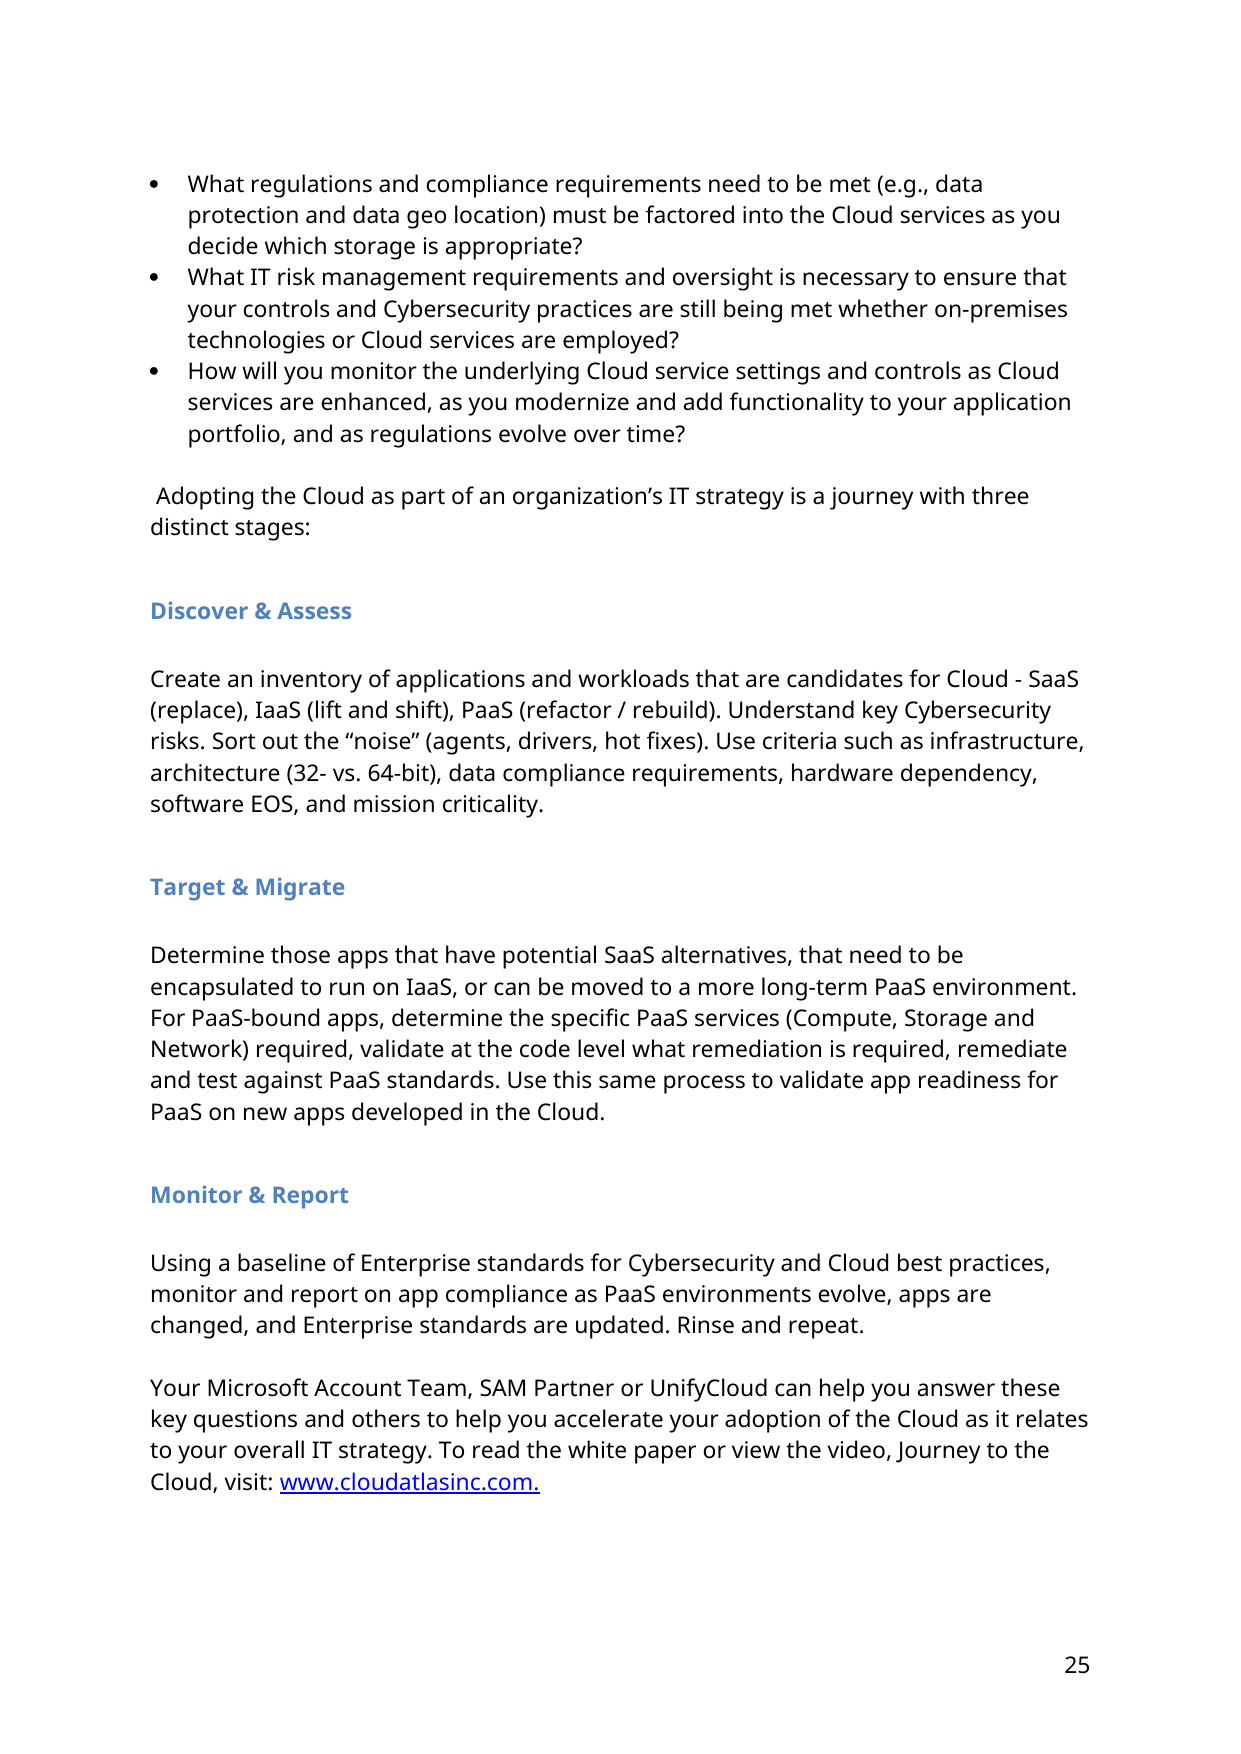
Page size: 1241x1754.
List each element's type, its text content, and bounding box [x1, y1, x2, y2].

subtitle Discover & Assess [150, 594, 1090, 663]
list What IT risk management requirements and oversight is necessary to ensure that your controls and Cybersecurity practices are still being met whether on-premises technologies or Cloud services are employed? [150, 261, 1090, 355]
text Determine those apps that have potential SaaS alternatives, that need to be encapsulated to run on IaaS, or can be moved to a more long-term PaaS environment. For PaaS-bound apps, determine the specific PaaS services (Compute, Storage and Network) required, validate at the code level what remediation is required, remediate and test against PaaS standards. Use this same process to validate app readiness for PaaS on new apps developed in the Cloud. [150, 939, 1090, 1158]
subtitle Monitor & Report [150, 1179, 1090, 1247]
list What regulations and compliance requirements need to be met (e.g., data protection and data geo location) must be factored into the Cloud services as you decide which storage is appropriate? [150, 167, 1090, 261]
text Your Microsoft Account Team, SAM Partner or UnifyCloud can help you answer these key questions and others to help you accelerate your adoption of the Cloud as it relates to your overall IT strategy. To read the white paper or view the video, Journey to the Cloud, visit: www.cloudatlasinc.com. [150, 1372, 1090, 1497]
subtitle Target & Migrate [150, 871, 1090, 939]
list How will you monitor the underlying Cloud service settings and controls as Cloud services are enhanced, as you modernize and add functionality to your application portfolio, and as regulations evolve over time? [150, 355, 1090, 449]
text Adopting the Cloud as part of an organization’s IT strategy is a journey with three distinct stages: [150, 449, 1090, 574]
text Create an inventory of applications and workloads that are candidates for Cloud - SaaS (replace), IaaS (lift and shift), PaaS (refactor / rebuild). Understand key Cybersecurity risks. Sort out the “noise” (agents, drivers, hot fixes). Use criteria such as infrastructure, architecture (32- vs. 64-bit), data compliance requirements, hardware dependency, software EOS, and mission criticality. [150, 663, 1090, 850]
text Using a baseline of Enterprise standards for Cybersecurity and Cloud best practices, monitor and report on app compliance as PaaS environments evolve, apps are changed, and Enterprise standards are updated. Rinse and repeat. [150, 1247, 1090, 1372]
